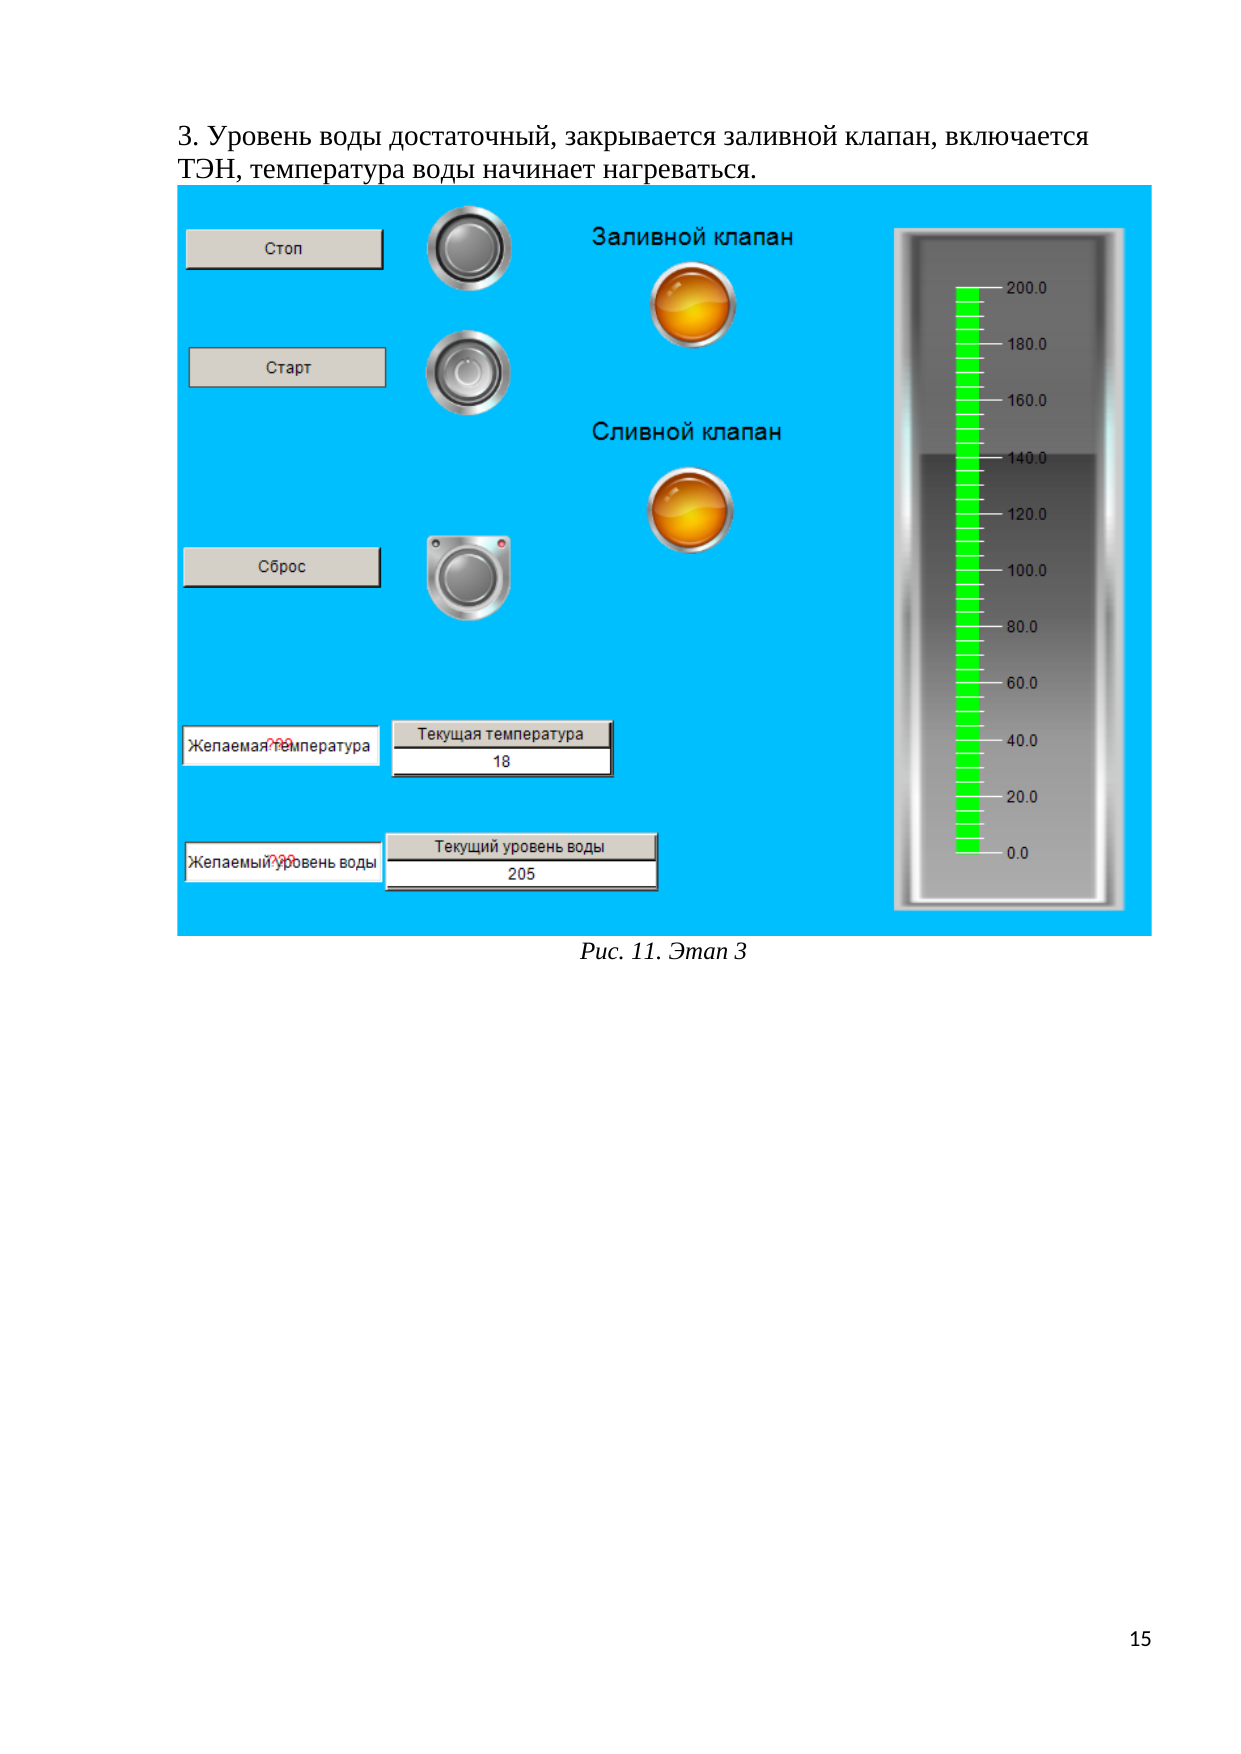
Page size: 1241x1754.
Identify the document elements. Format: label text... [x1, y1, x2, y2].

picture [895, 229, 1125, 910]
picture [184, 548, 380, 586]
picture [593, 423, 598, 437]
picture [392, 720, 613, 777]
picture [774, 233, 778, 244]
text Рис. 11. Этап 3 [177, 936, 1152, 965]
picture [675, 428, 679, 439]
picture [610, 428, 614, 439]
picture [427, 206, 511, 290]
picture [183, 726, 379, 765]
picture [650, 261, 736, 348]
picture [689, 428, 693, 439]
picture [622, 233, 626, 244]
picture [709, 428, 717, 439]
picture [426, 331, 510, 415]
picture [427, 536, 510, 620]
picture [185, 842, 382, 882]
picture [186, 230, 382, 268]
picture [189, 348, 386, 387]
text 3. Уровень воды достаточный, закрывается заливной клапан, включается ТЭН, температура воды начинает нагреваться. [177, 118, 1152, 185]
picture [385, 833, 658, 891]
picture [762, 429, 766, 439]
picture [647, 467, 734, 553]
picture [667, 428, 671, 439]
picture [700, 233, 705, 244]
